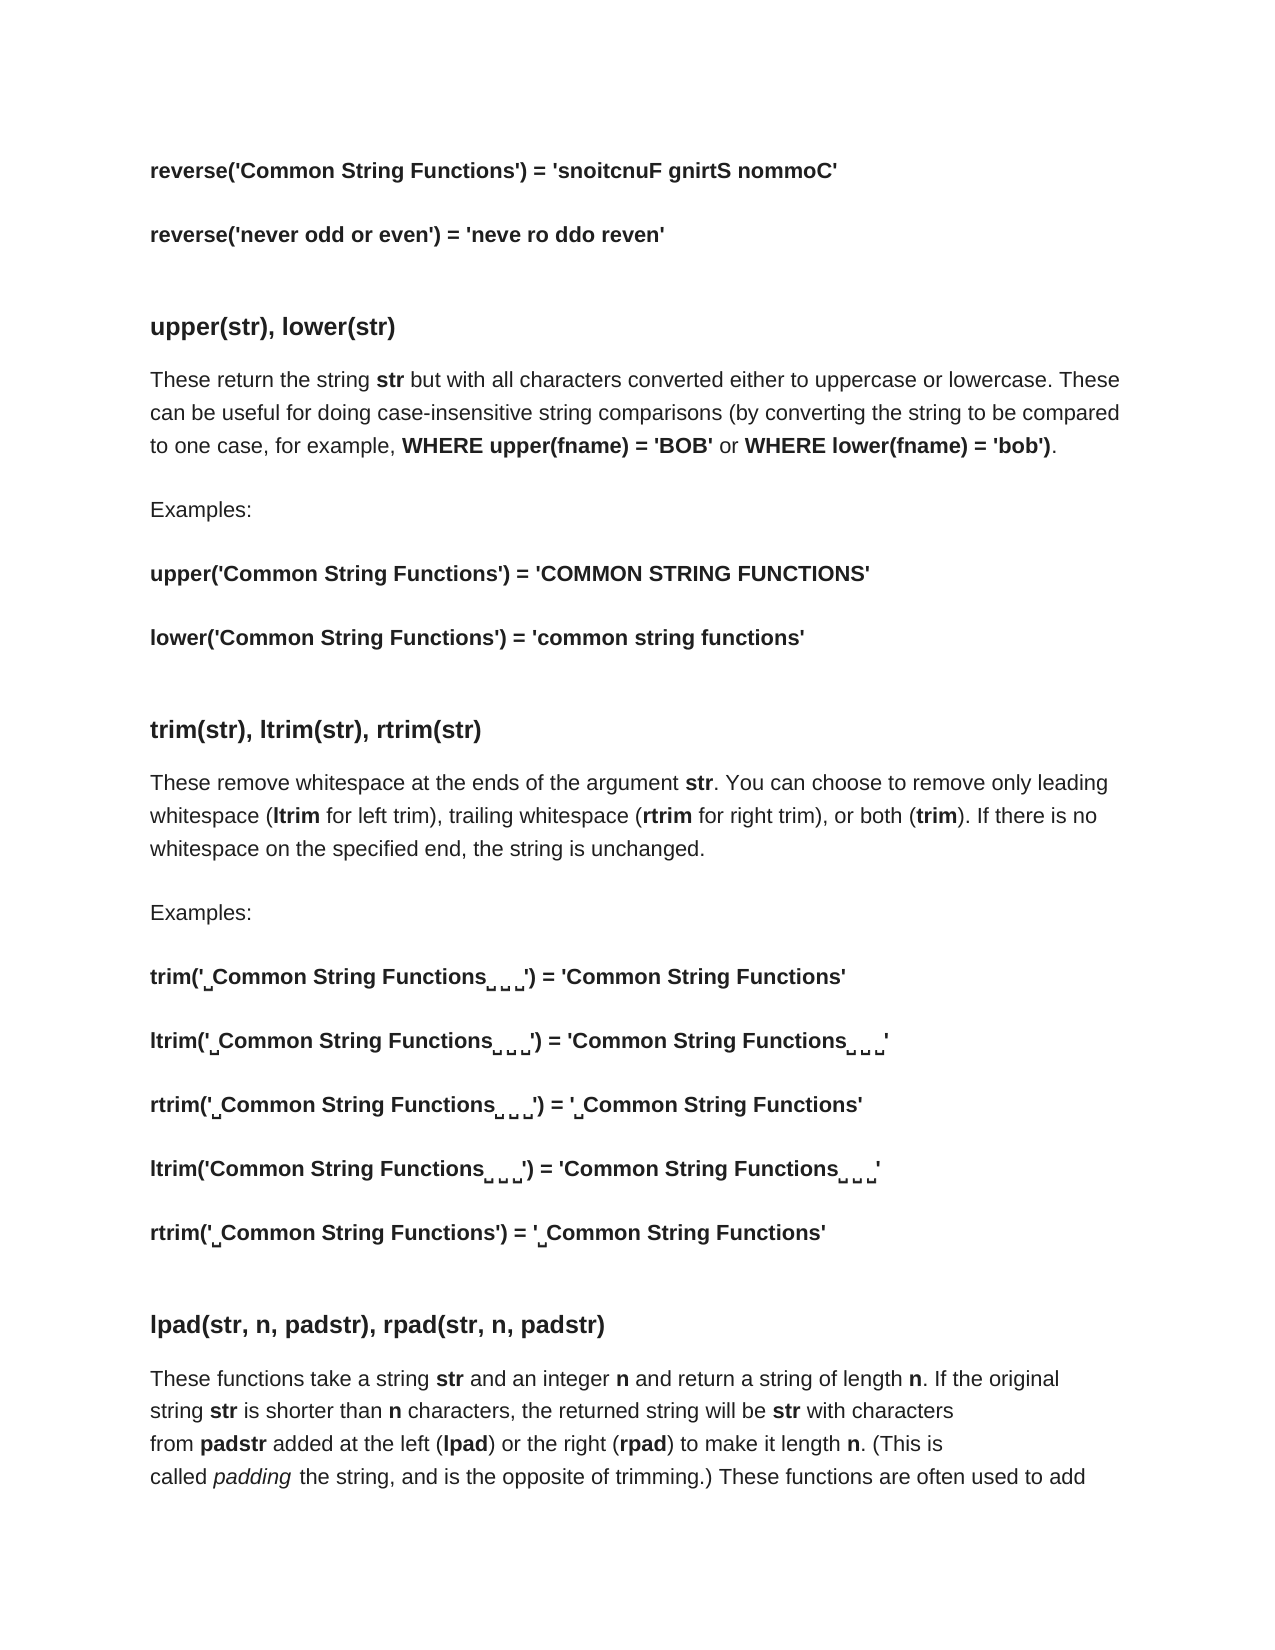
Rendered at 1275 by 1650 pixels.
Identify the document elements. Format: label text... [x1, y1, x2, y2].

text rtrim('⎵Common String Functions⎵ ⎵ ⎵') = '⎵Common String Functions' [150, 1084, 1125, 1117]
text Examples: [150, 892, 1125, 925]
text rtrim('⎵Common String Functions') = '⎵Common String Functions' [150, 1212, 1125, 1245]
text Examples: [150, 489, 1125, 522]
text trim(str), ltrim(str), rtrim(str) [150, 706, 1125, 744]
text ltrim('Common String Functions⎵ ⎵ ⎵') = 'Common String Functions⎵ ⎵ ⎵' [150, 1148, 1125, 1181]
text ltrim('⎵Common String Functions⎵ ⎵ ⎵') = 'Common String Functions⎵ ⎵ ⎵' [150, 1020, 1125, 1053]
text trim('⎵Common String Functions⎵ ⎵ ⎵') = 'Common String Functions' [150, 956, 1125, 989]
text These remove whitespace at the ends of the argument str. You can choose to remove only leading whitespace (ltrim for left trim), trailing whitespace (rtrim for right trim), or both (trim). If there is no whitespace on the specified end, the string is unchanged. [150, 762, 1125, 861]
text lpad(str, n, padstr), rpad(str, n, padstr) [150, 1302, 1125, 1339]
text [150, 1358, 1125, 1489]
text upper(str), lower(str) [150, 303, 1125, 341]
text lower('Common String Functions') = 'common string functions' [150, 617, 1125, 650]
text upper('Common String Functions') = 'COMMON STRING FUNCTIONS' [150, 553, 1125, 586]
text These return the string str but with all characters converted either to uppercase or lowercase. These can be useful for doing case-insensitive string comparisons (by converting the string to be compared to one case, for example, WHERE upper(fname) = 'BOB' or WHERE lower(fname) = 'bob'). [150, 359, 1125, 458]
text reverse('never odd or even') = 'neve ro ddo reven' [150, 214, 1125, 247]
text reverse('Common String Functions') = 'snoitcnuF gnirtS nommoC' [150, 150, 1125, 183]
